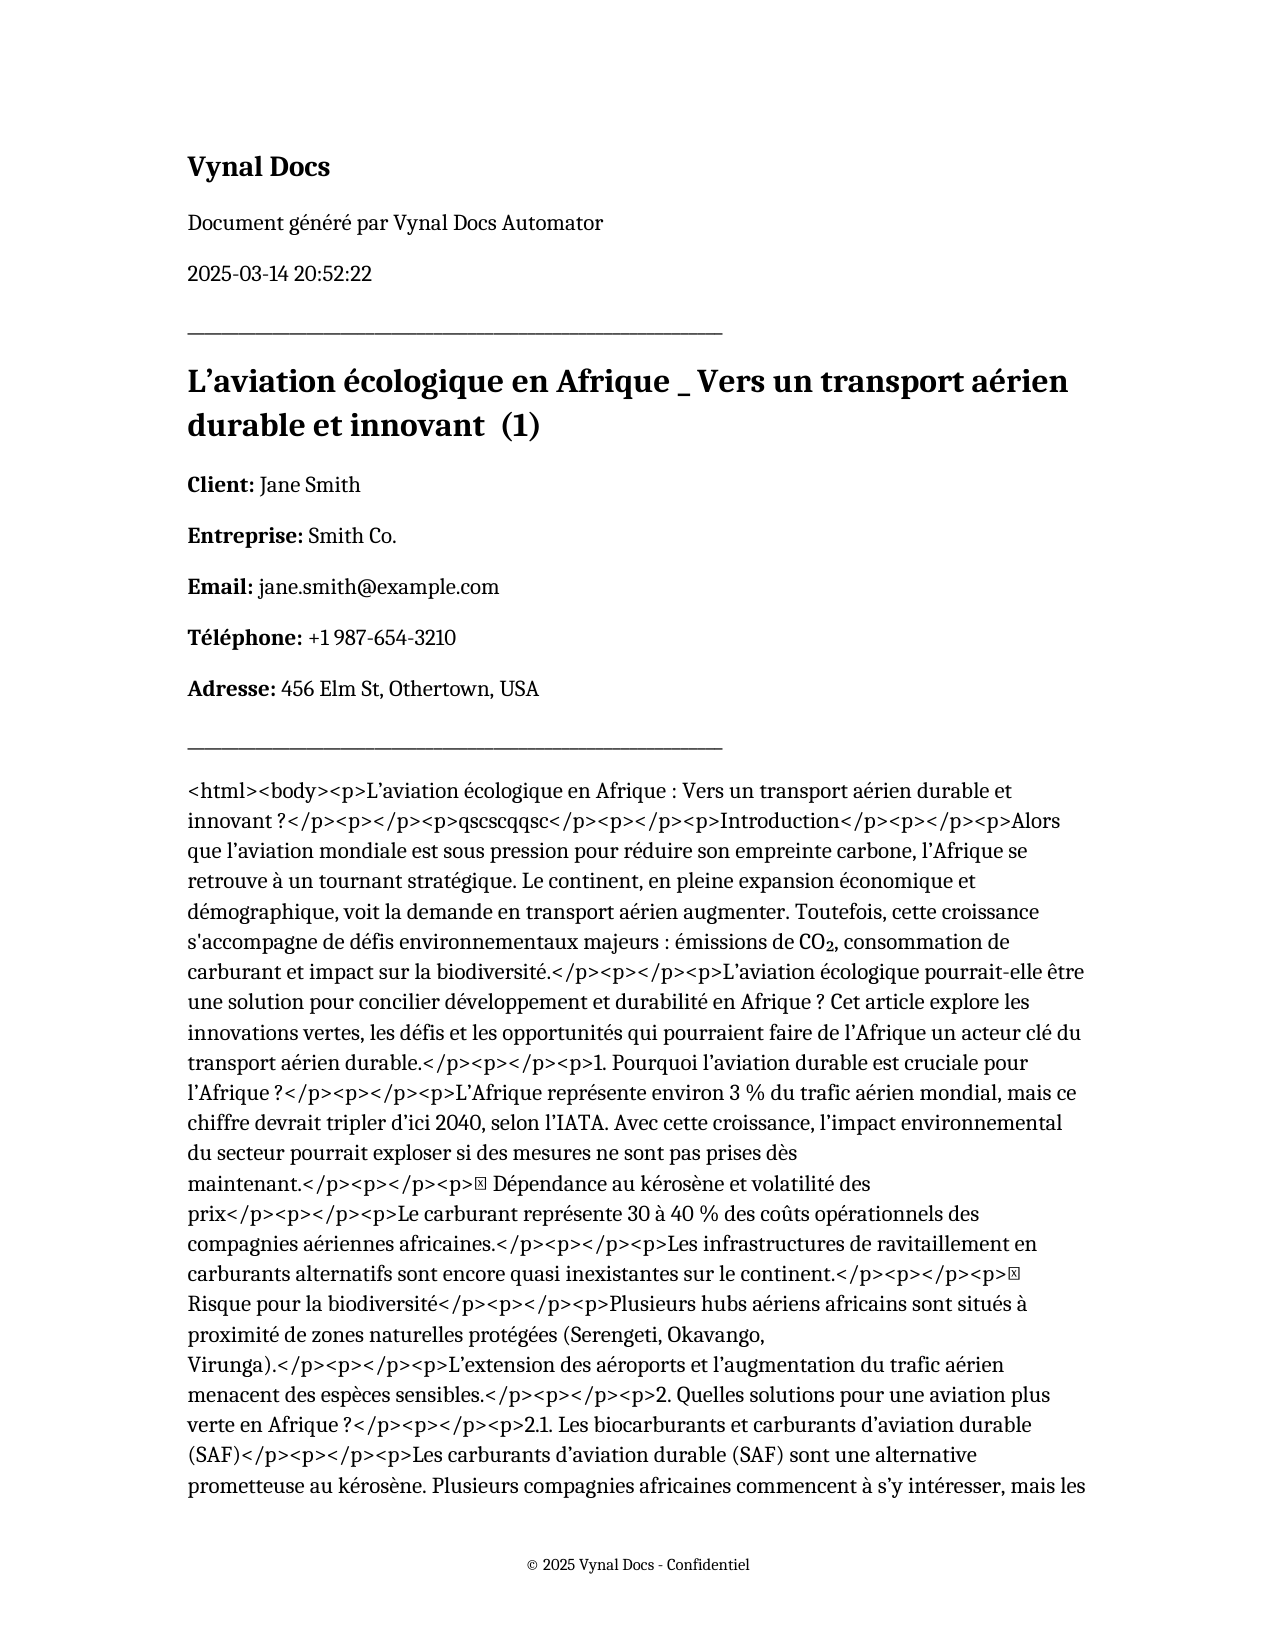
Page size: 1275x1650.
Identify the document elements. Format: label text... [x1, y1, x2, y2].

text L’aviation écologique en Afrique _ Vers un transport aérien durable et innovant (1) [187, 362, 1087, 445]
text Adresse: 456 Elm St, Othertown, USA [187, 676, 1087, 702]
text Email: jane.smith@example.com [187, 573, 1087, 600]
text Document généré par Vynal Docs Automator [187, 209, 1087, 236]
text Téléphone: +1 987-654-3210 [187, 624, 1087, 651]
text Vynal Docs [187, 150, 1087, 183]
text _______________________________________________________________ [187, 727, 1087, 753]
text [187, 778, 1087, 1499]
text _______________________________________________________________ [187, 311, 1087, 338]
text 2025-03-14 20:52:22 [187, 260, 1087, 287]
text Client: Jane Smith [187, 471, 1087, 498]
text Entreprise: Smith Co. [187, 522, 1087, 549]
